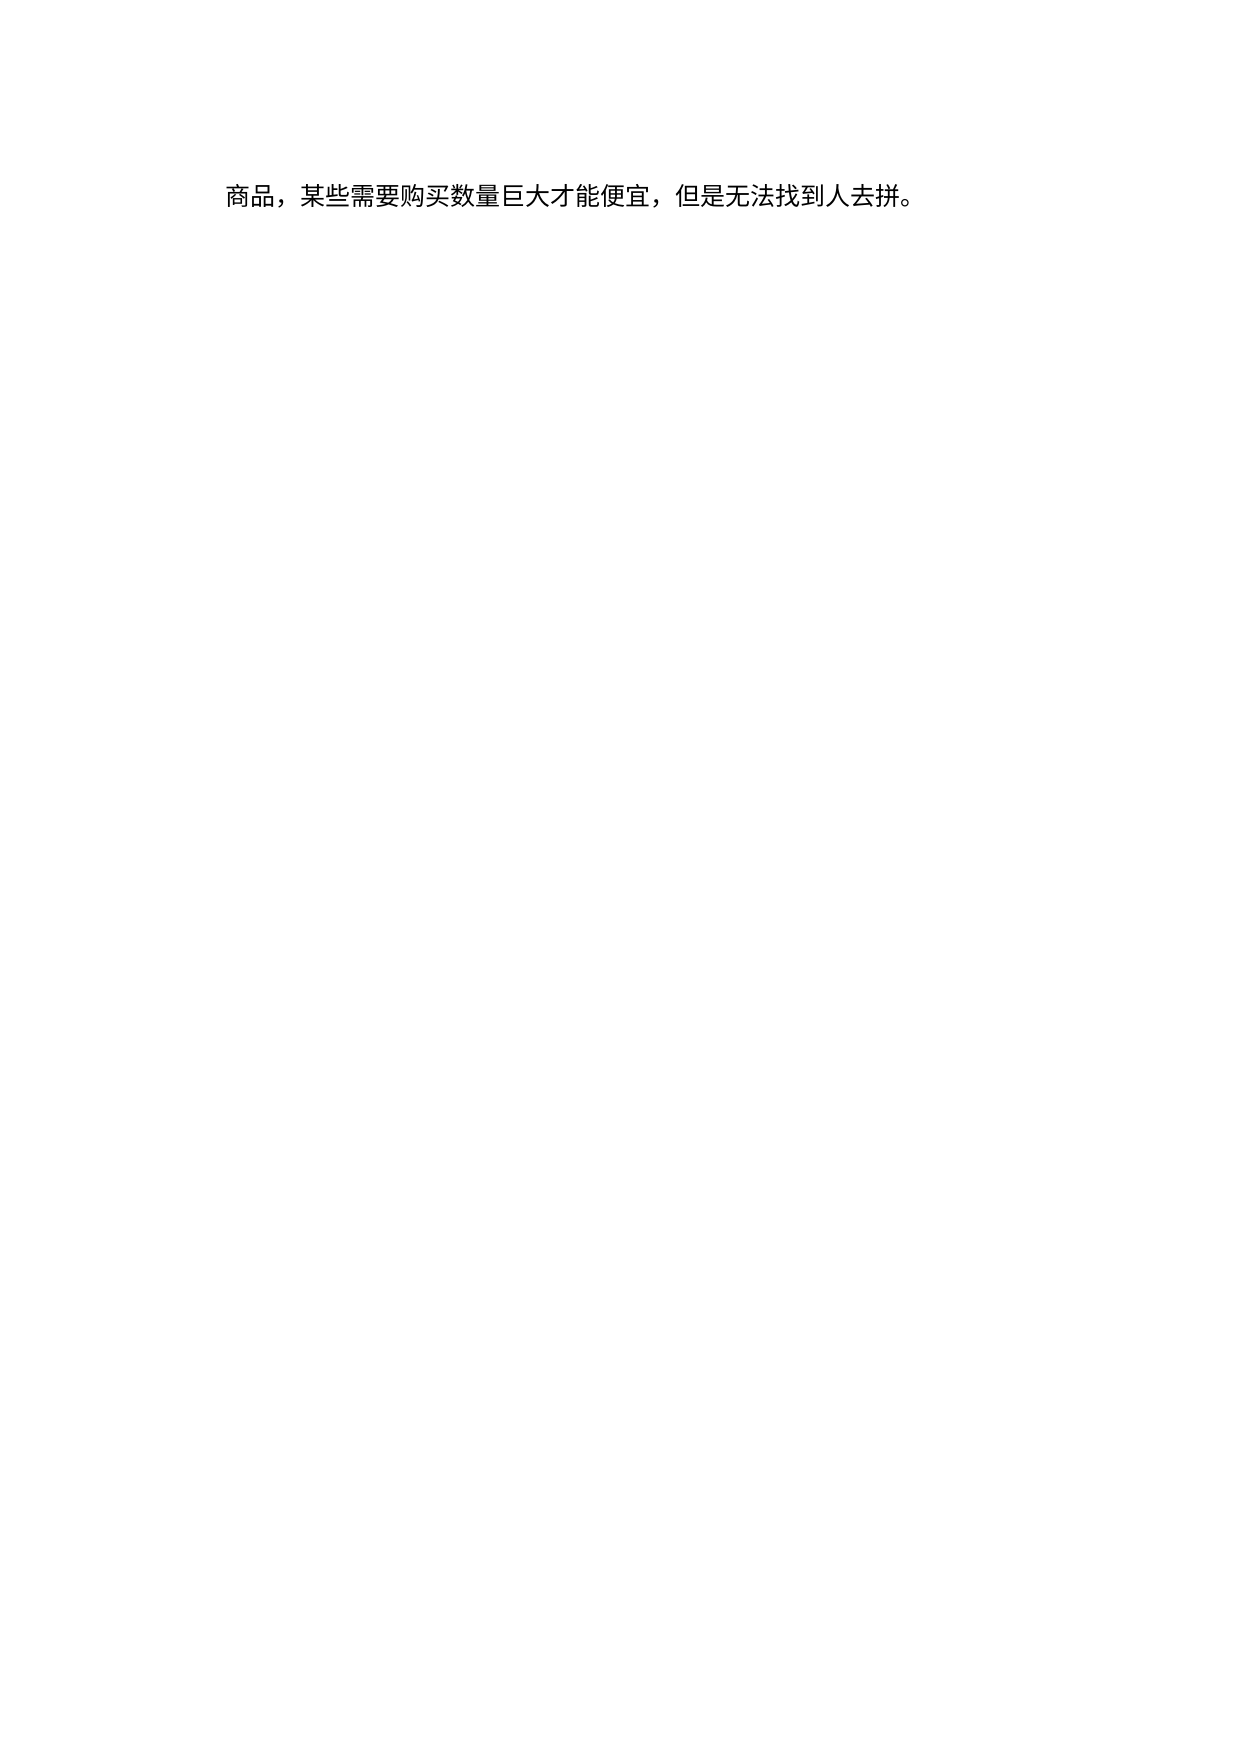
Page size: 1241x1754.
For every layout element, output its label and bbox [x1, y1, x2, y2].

list [187, 162, 1053, 227]
